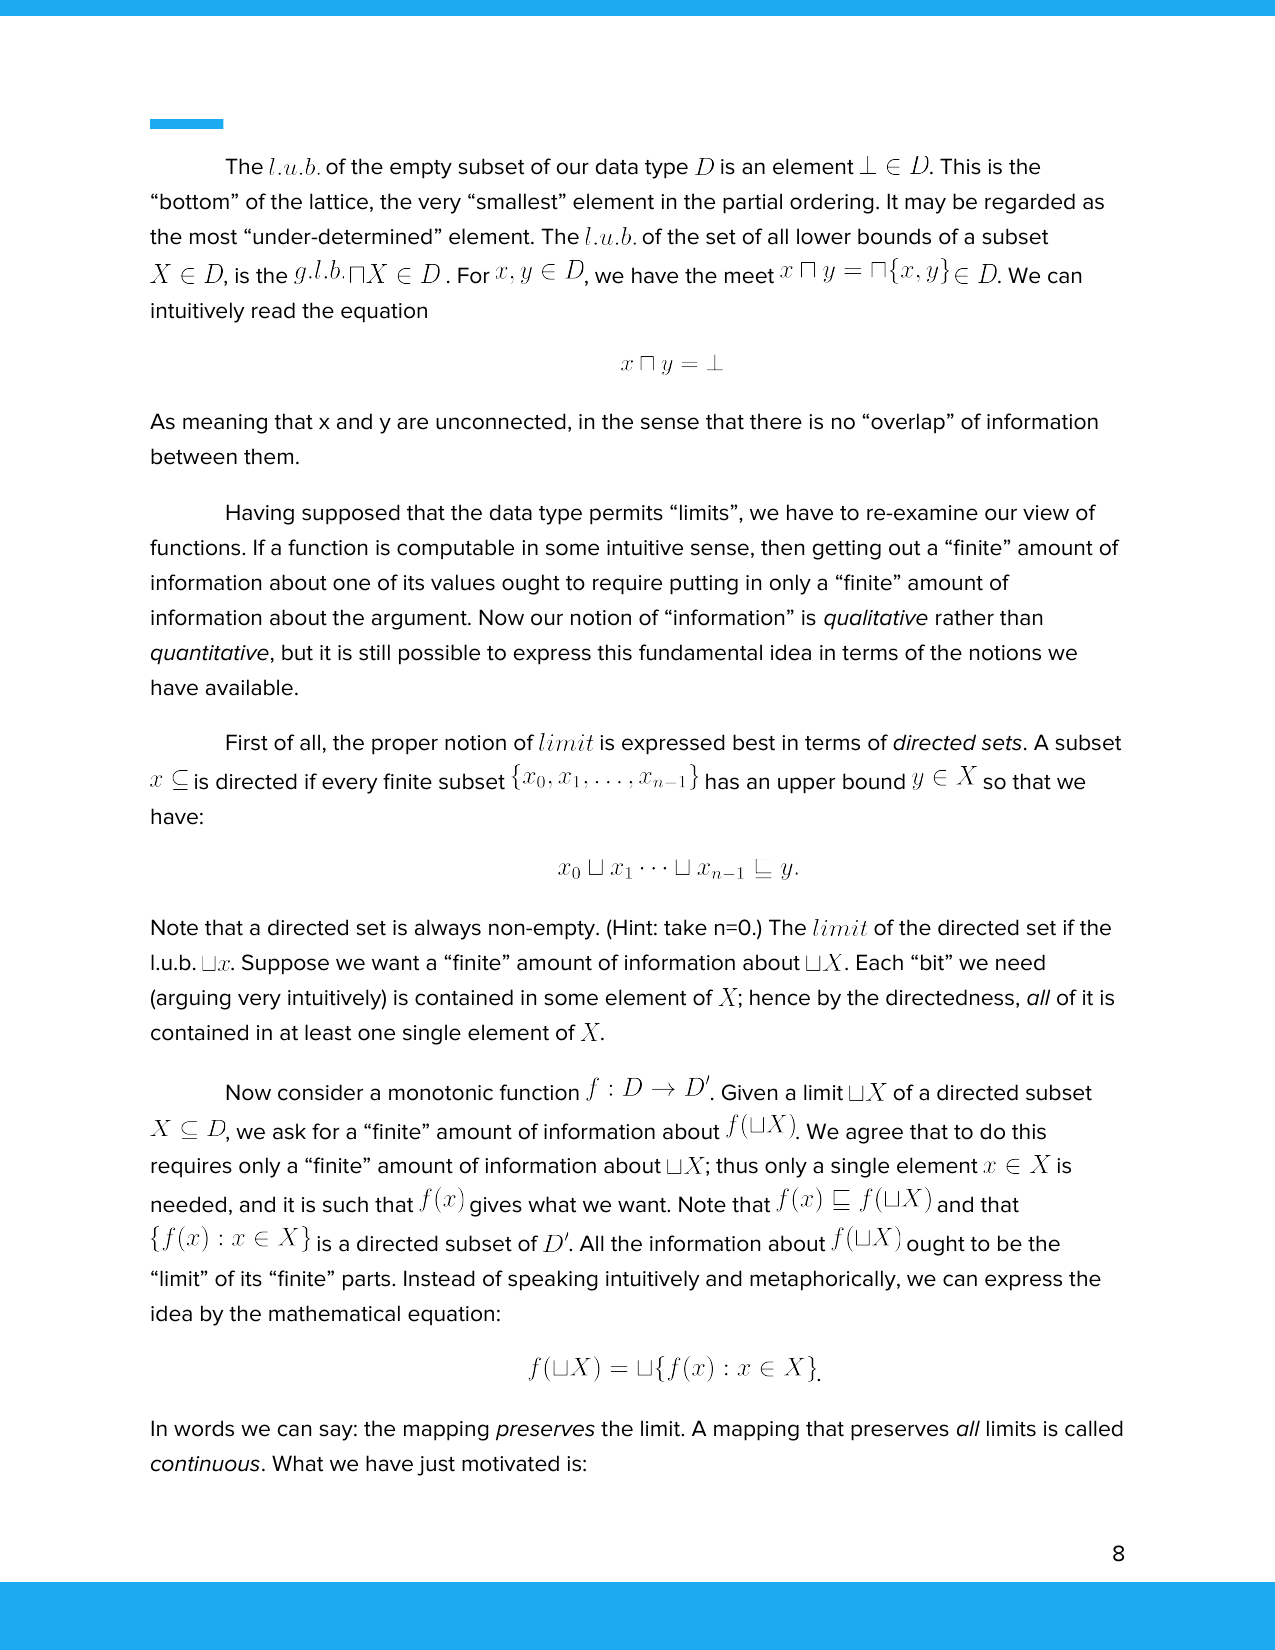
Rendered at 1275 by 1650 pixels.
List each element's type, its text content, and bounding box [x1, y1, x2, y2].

picture [849, 1083, 887, 1101]
picture [528, 1356, 817, 1382]
picture [511, 764, 699, 790]
picture [912, 766, 977, 790]
picture [150, 264, 223, 284]
picture [294, 260, 344, 284]
picture [150, 1226, 311, 1252]
picture [586, 1075, 710, 1101]
picture [983, 1155, 1051, 1174]
picture [667, 1157, 705, 1174]
text Now consider a monotonic function . Given a limit of a directed subset , we ask for a “finite” amount of information about . We agree that to do this requires only a “finite” amount of information about ; thus only a single element is needed, and it is such that gives what we want. Note that and that is a directed subset of . All the information about ought to be the “limit” of its “finite” parts. Instead of speaking intuitively and metaphorically, we can express the idea by the mathematical equation: [150, 1075, 1125, 1328]
picture [806, 954, 844, 971]
picture [269, 158, 320, 175]
picture [955, 264, 997, 284]
picture [0, 0, 1275, 16]
picture [813, 919, 868, 936]
picture [619, 353, 731, 376]
text The of the empty subset of our data type is an element . This is the “bottom” of the lattice, the very “smallest” element in the partial ordering. It may be regarded as the most “under-determined” element. The of the set of all lower bounds of a subset , is the . For , we have the meet . We can intuitively read the equation [150, 154, 1125, 325]
picture [0, 1582, 1275, 1650]
picture [780, 258, 949, 284]
picture [831, 1226, 901, 1252]
text As meaning that x and y are unconnected, in the sense that there is no “overlap” of information between them. [150, 409, 1125, 472]
text Note that a directed set is always non-empty. (Hint: take n=0.) The of the directed set if the l.u.b. . Suppose we want a “finite” amount of information about . Each “bit” we need (arguing very intuitively) is contained in some element of ; hence by the directedness, all of it is contained in at least one single element of . [150, 915, 1125, 1047]
picture [718, 988, 738, 1006]
picture [150, 1120, 226, 1139]
text In words we can say: the mapping preserves the limit. A mapping that preserves all limits is called continuous. What we have just motivated is: [150, 1416, 1125, 1479]
picture [580, 1023, 600, 1041]
text First of all, the proper notion of is expressed best in terms of directed sets. A subset is directed if every finite subset has an upper bound so that we have: [150, 729, 1125, 831]
picture [150, 770, 188, 790]
text Having supposed that the data type permits “limits”, we have to re-examine our view of functions. If a function is computable in some intuitive sense, then getting out a “finite” amount of information about one of its values ought to require putting in only a “finite” amount of information about the argument. Now our notion of “information” is qualitative rather than quantitative, but it is still possible to express this fundamental idea in terms of the notions we have available. [150, 499, 1125, 702]
picture [695, 158, 714, 175]
picture [859, 156, 929, 175]
picture [585, 227, 636, 245]
picture [543, 1232, 569, 1252]
picture [150, 119, 224, 129]
text . [150, 1356, 1125, 1388]
picture [776, 1187, 931, 1213]
picture [726, 1114, 795, 1139]
picture [558, 859, 798, 880]
picture [419, 1187, 464, 1213]
picture [350, 264, 440, 284]
picture [539, 733, 594, 751]
picture [496, 260, 584, 284]
picture [202, 956, 230, 971]
